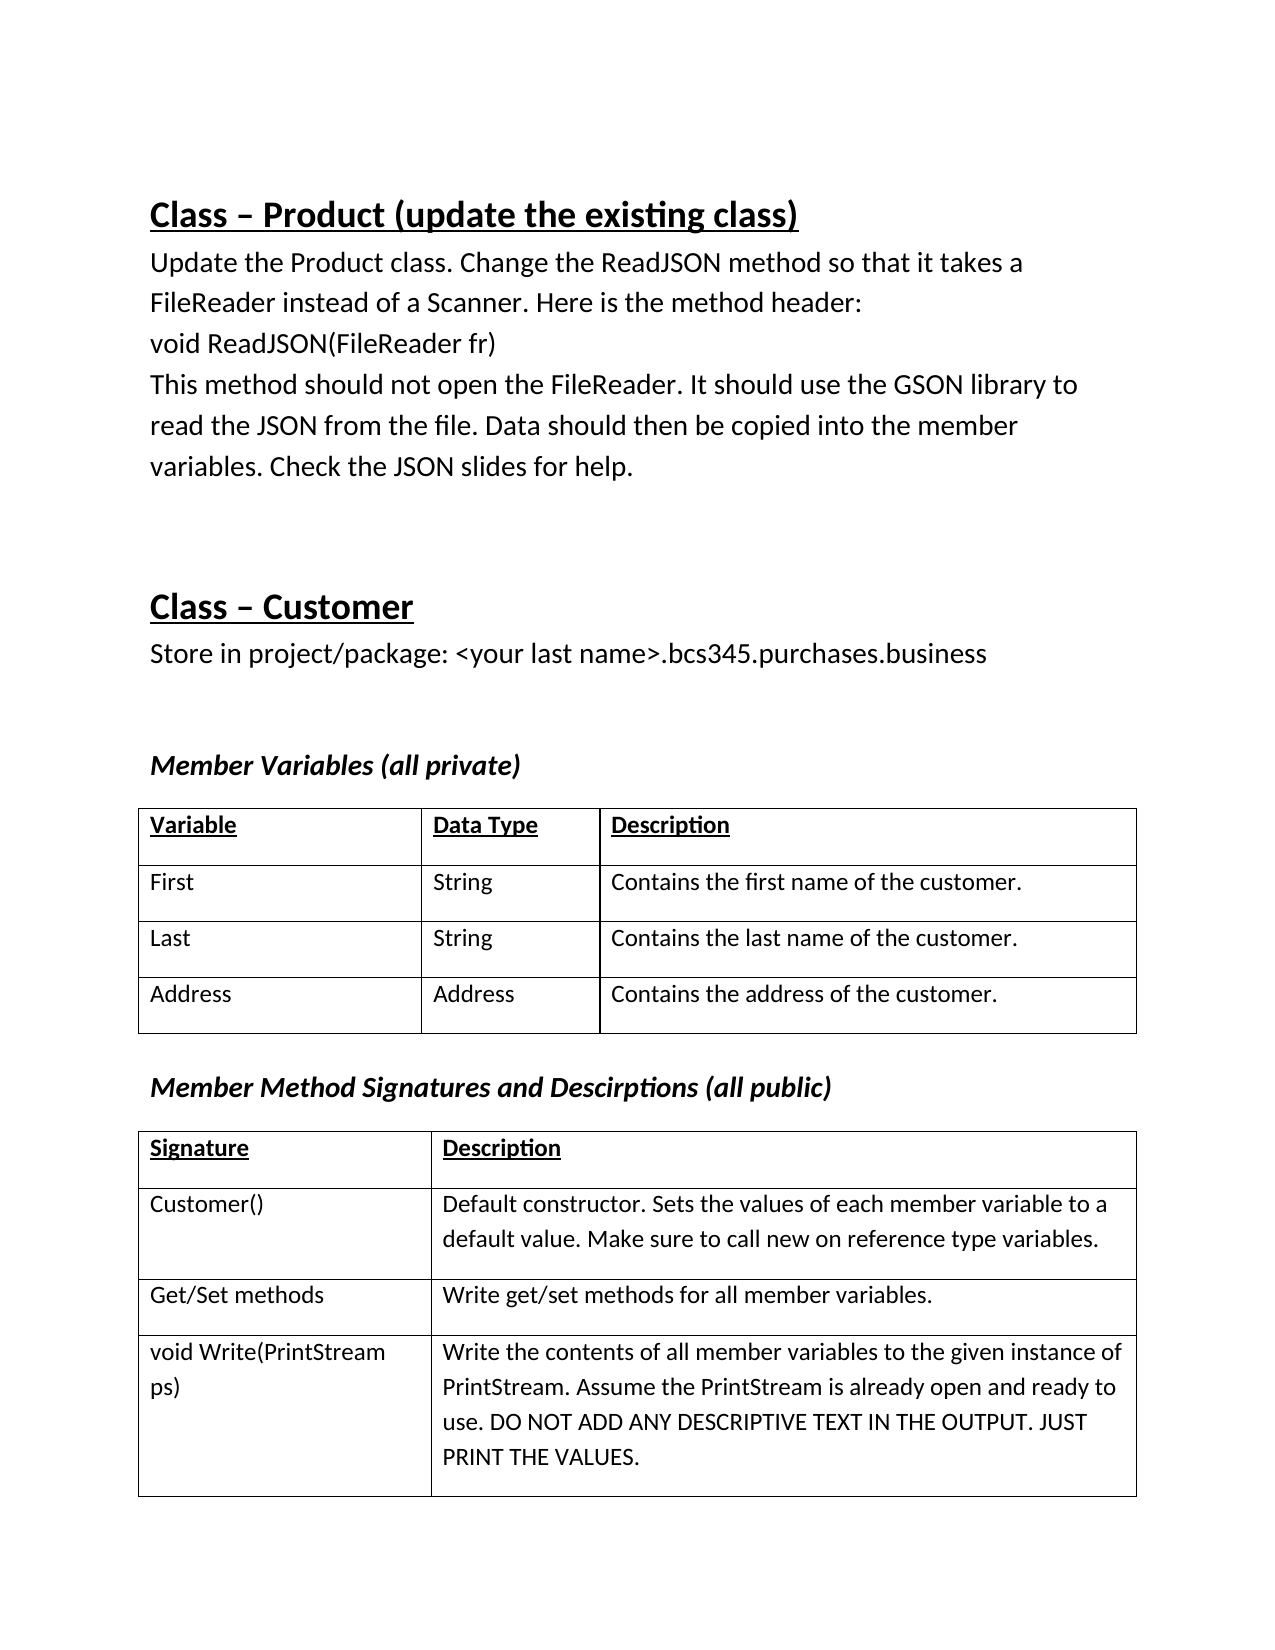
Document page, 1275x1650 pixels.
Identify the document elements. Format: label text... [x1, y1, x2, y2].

table_header Description [601, 809, 1136, 864]
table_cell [432, 1336, 1136, 1496]
table_cell Get/Set methods [139, 1280, 431, 1335]
table_cell Write get/set methods for all member variables. [432, 1280, 1136, 1335]
table_header Variable [139, 809, 421, 864]
table_header Description [432, 1132, 1136, 1187]
table_cell Last [139, 922, 421, 977]
list Update the Product class. Change the ReadJSON method so that it takes a FileReader instead of a Scanner. Here is the method header: [150, 244, 1125, 320]
list void ReadJSON(FileReader fr) [150, 326, 1125, 361]
table_cell Contains the first name of the customer. [601, 866, 1136, 921]
table_cell String [422, 866, 599, 921]
table_cell String [422, 922, 599, 977]
table_cell Customer() [139, 1189, 431, 1279]
list Member Method Signatures and Descirptions (all public) [150, 1069, 1125, 1105]
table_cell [139, 1336, 431, 1496]
table_header Data Type [422, 809, 599, 864]
table_cell Address [422, 978, 599, 1033]
list Store in project/package: <your last name>.bcs345.purchases.business [150, 636, 1125, 671]
list Class – Customer [150, 583, 1125, 629]
table_cell Default constructor. Sets the values of each member variable to a default value. Make sure to call new on reference type variables. [432, 1189, 1136, 1279]
list Member Variables (all private) [150, 747, 1125, 782]
table_header Signature [139, 1132, 431, 1187]
list Class – Product (update the existing class) [150, 191, 1125, 237]
table_cell First [139, 866, 421, 921]
table_cell Contains the address of the customer. [601, 978, 1136, 1033]
table_cell Contains the last name of the customer. [601, 922, 1136, 977]
table_cell Address [139, 978, 421, 1033]
